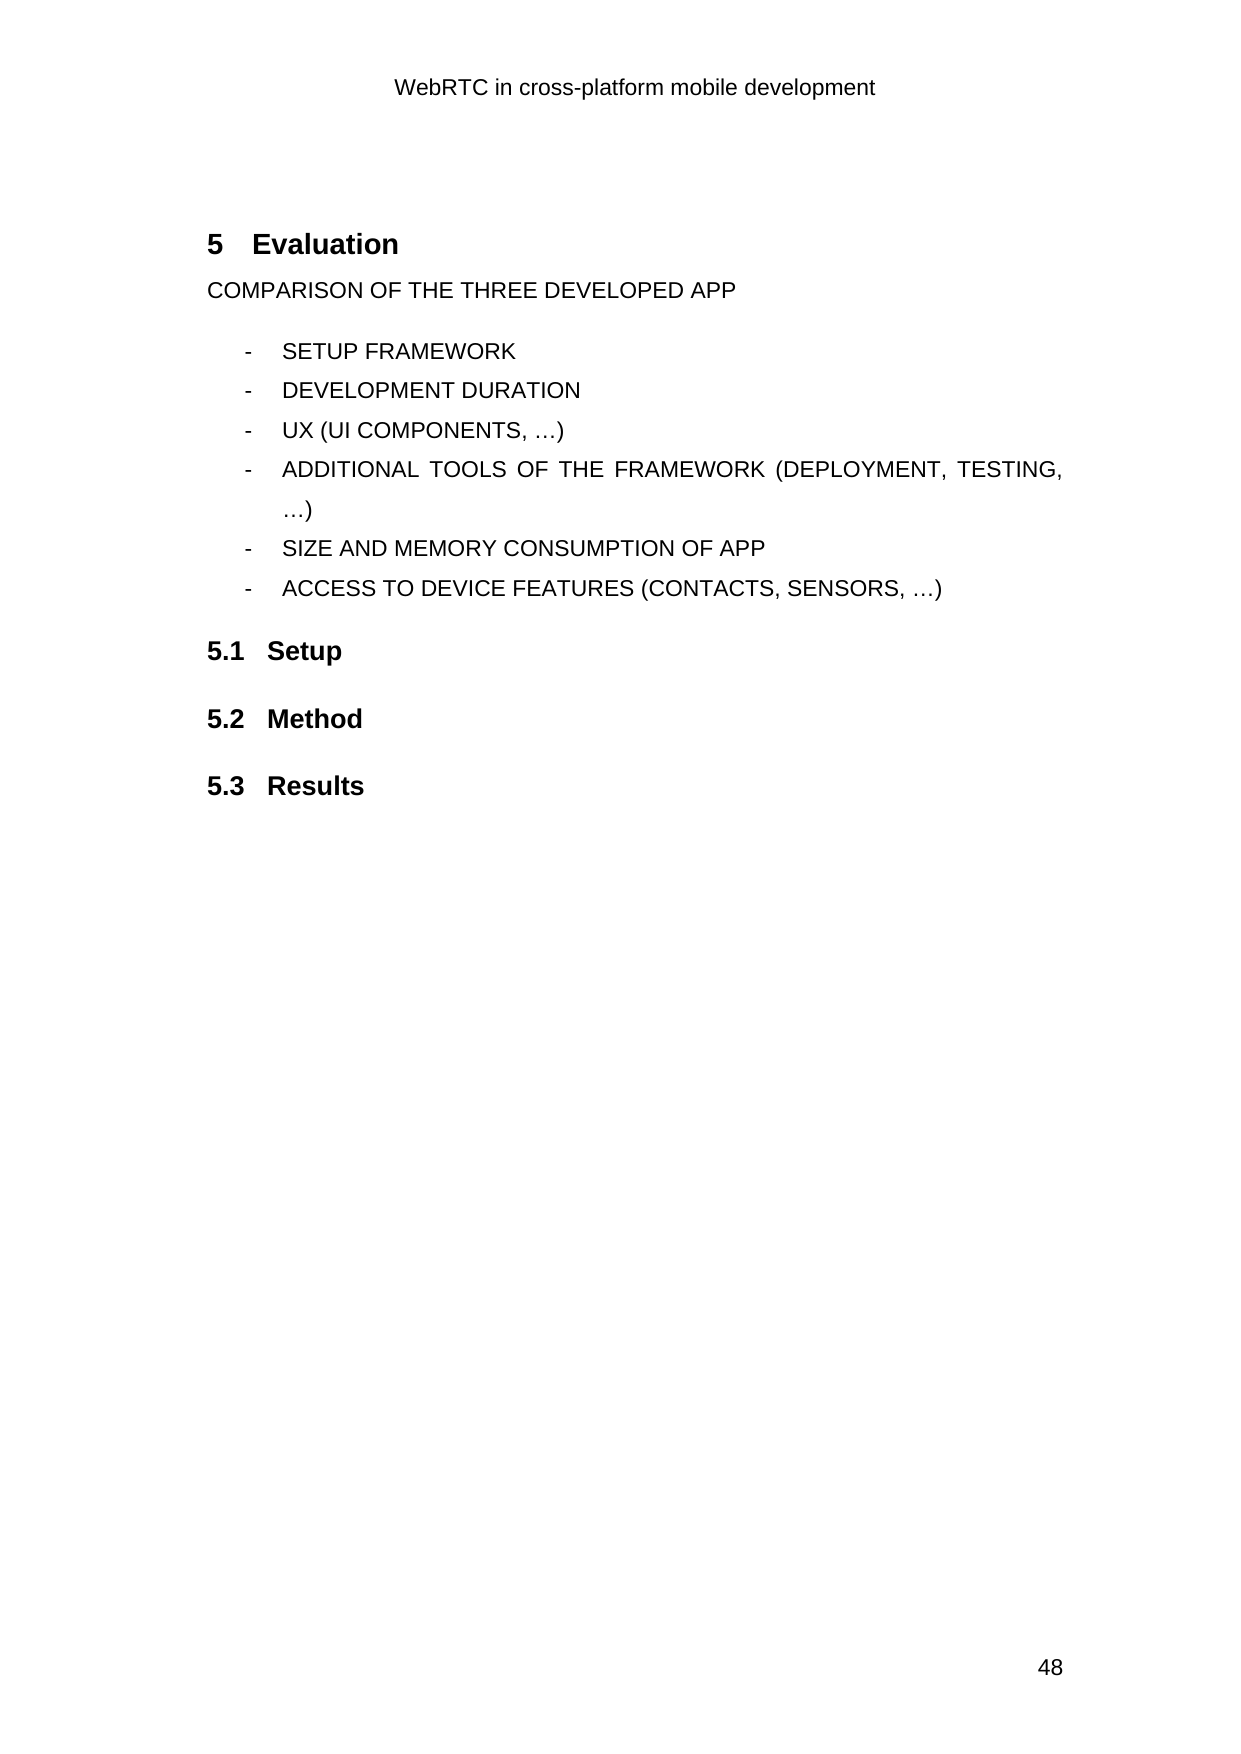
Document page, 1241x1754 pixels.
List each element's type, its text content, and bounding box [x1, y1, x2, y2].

list UX (UI COMPONENTS, …) [244, 417, 1063, 443]
list ADDITIONAL TOOLS OF THE FRAMEWORK (DEPLOYMENT, TESTING, …) [244, 456, 1063, 522]
text COMPARISON OF THE THREE DEVELOPED APP [207, 277, 1063, 304]
subtitle Evaluation [207, 227, 1063, 261]
list SIZE AND MEMORY CONSUMPTION OF APP [244, 535, 1063, 562]
list ACCESS TO DEVICE FEATURES (CONTACTS, SENSORS, …) [244, 575, 1063, 601]
subtitle Setup [207, 635, 1063, 666]
list DEVELOPMENT DURATION [244, 377, 1063, 404]
list SETUP FRAMEWORK [244, 338, 1063, 364]
subtitle Method [207, 703, 1063, 734]
subtitle Results [207, 770, 1063, 802]
